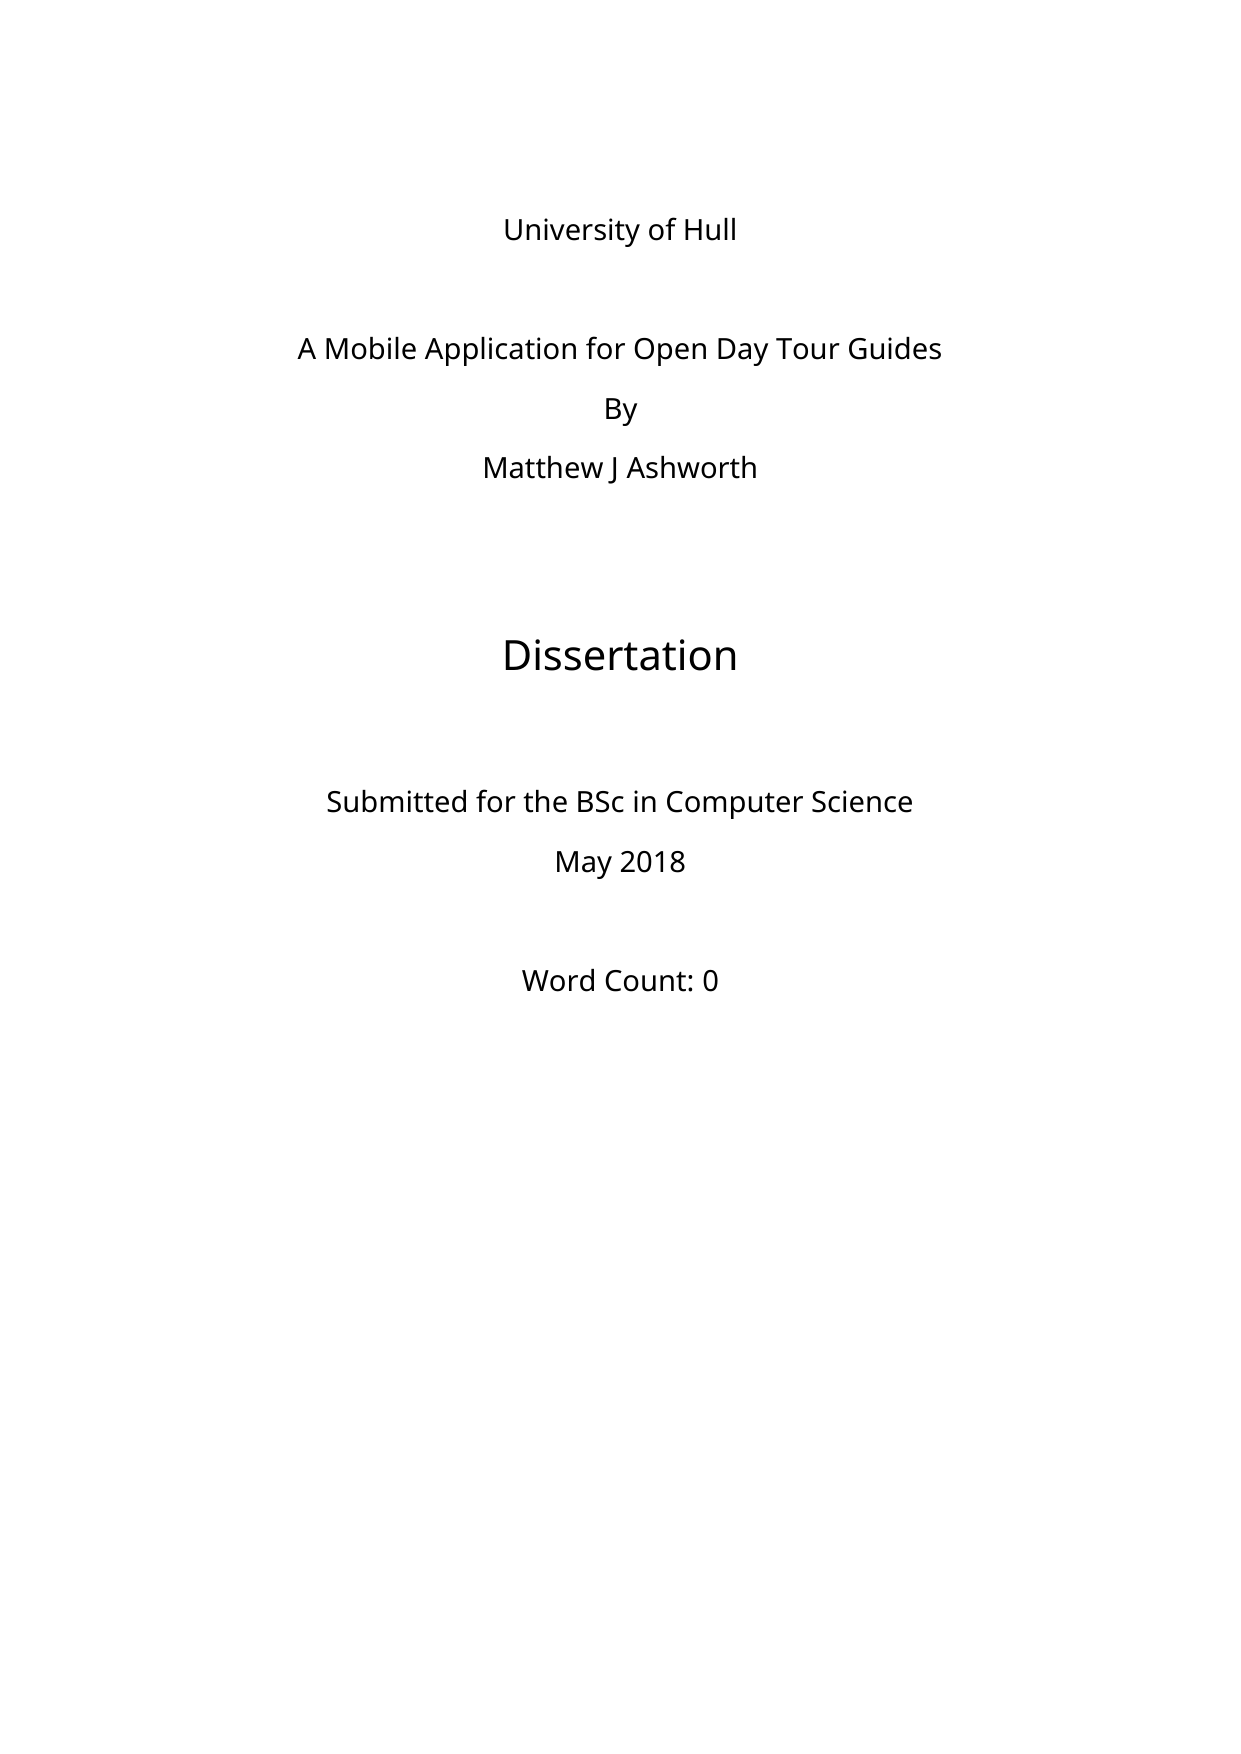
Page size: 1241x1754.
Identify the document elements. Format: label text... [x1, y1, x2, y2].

text Matthew J Ashworth [150, 447, 1090, 487]
text Submitted for the BSc in Computer Science [150, 782, 1090, 821]
text By [150, 388, 1090, 428]
text Word Count: 8624 [150, 960, 1090, 1000]
text University of Hull [150, 209, 1090, 249]
text Dissertation [150, 626, 1090, 683]
text A Mobile Application for Open Day Tour Guides [150, 328, 1090, 368]
text May 2018 [150, 841, 1090, 881]
